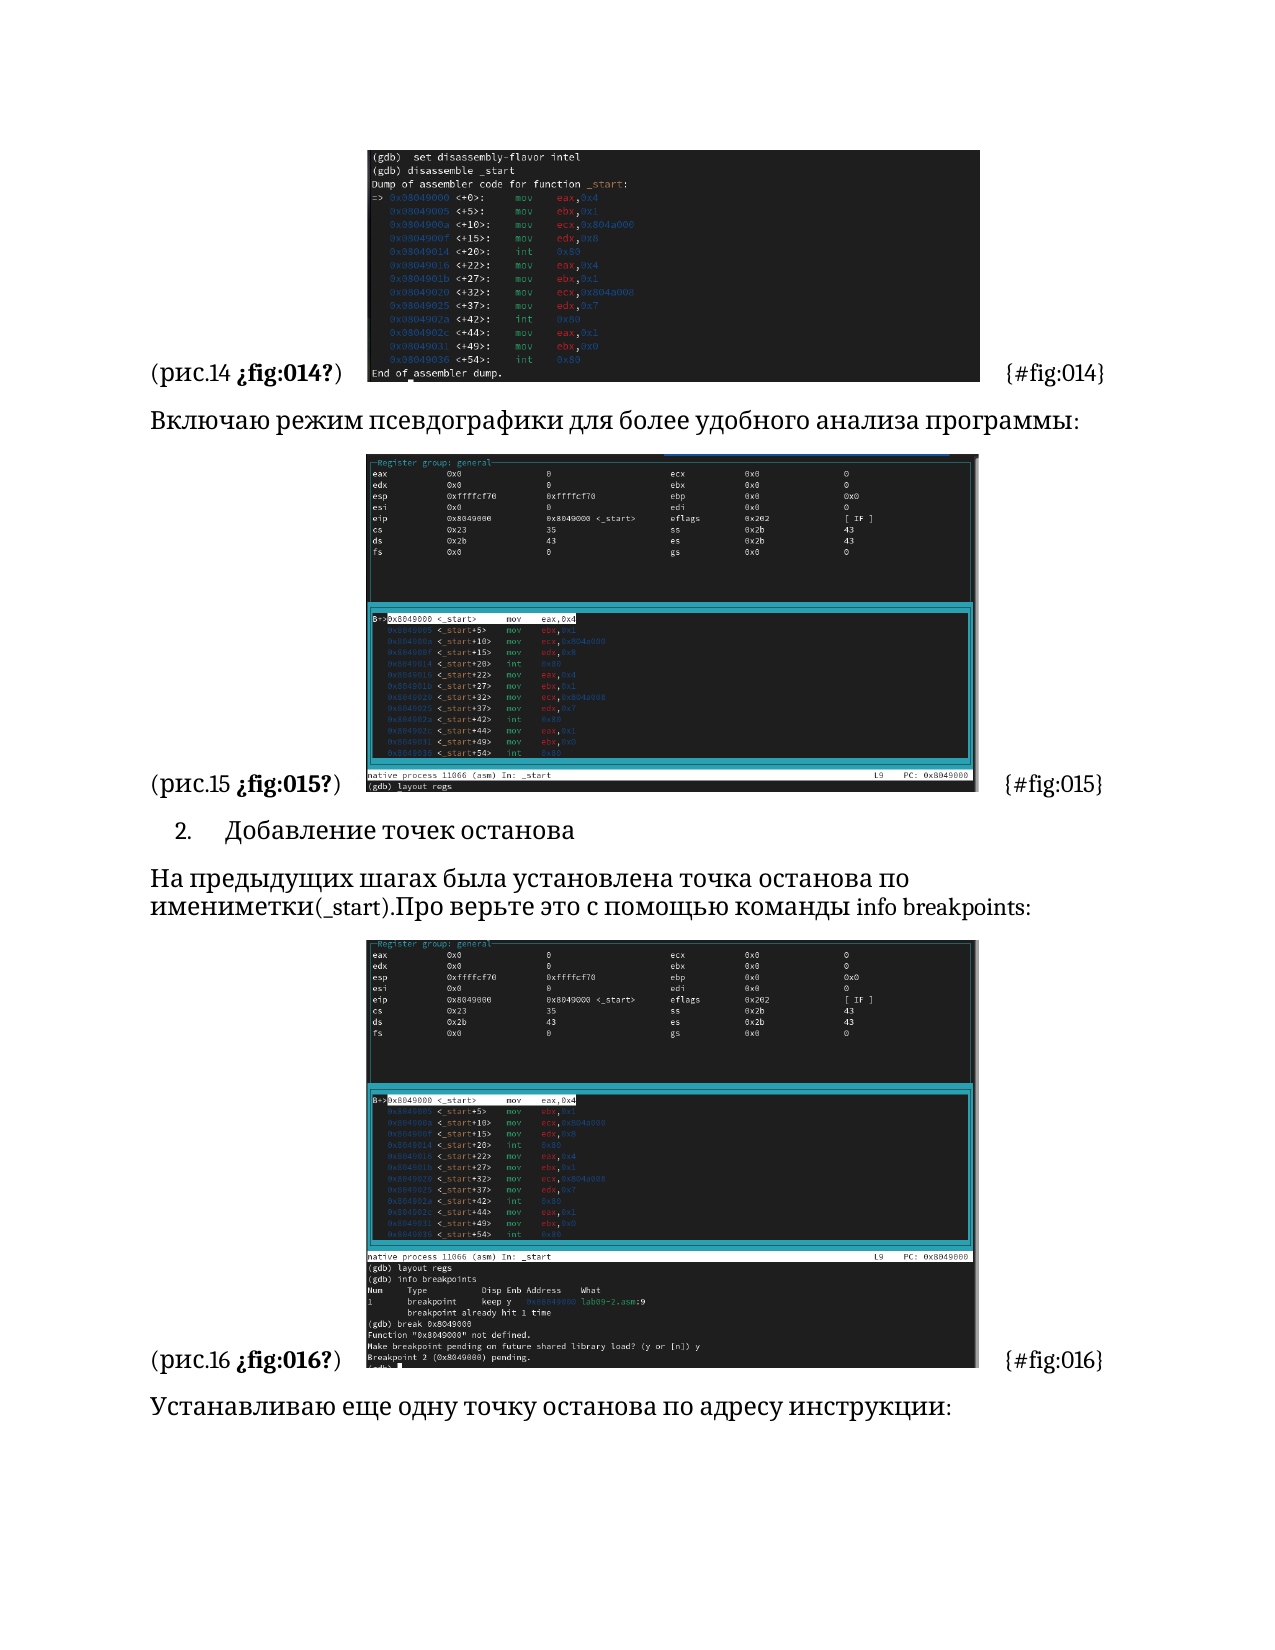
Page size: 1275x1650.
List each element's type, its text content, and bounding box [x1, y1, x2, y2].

text На предыдущих шагах была установлена точка останова по имениметки(_start).Про верьте это с помощью команды info breakpoints: [150, 864, 1125, 922]
text Устанавливаю еще одну точку останова по адресу инструкции: [150, 1393, 1125, 1422]
list Добавление точек останова [175, 817, 1125, 846]
text Включаю режим псевдографики для более удобного анализа программы: [150, 407, 1125, 436]
text (рис.15 ¿fig:015?) {#fig:015} [150, 454, 1125, 798]
text (рис.16 ¿fig:016?) {#fig:016} [150, 941, 1125, 1374]
text (рис.14 ¿fig:014?) {#fig:014} [150, 150, 1125, 388]
